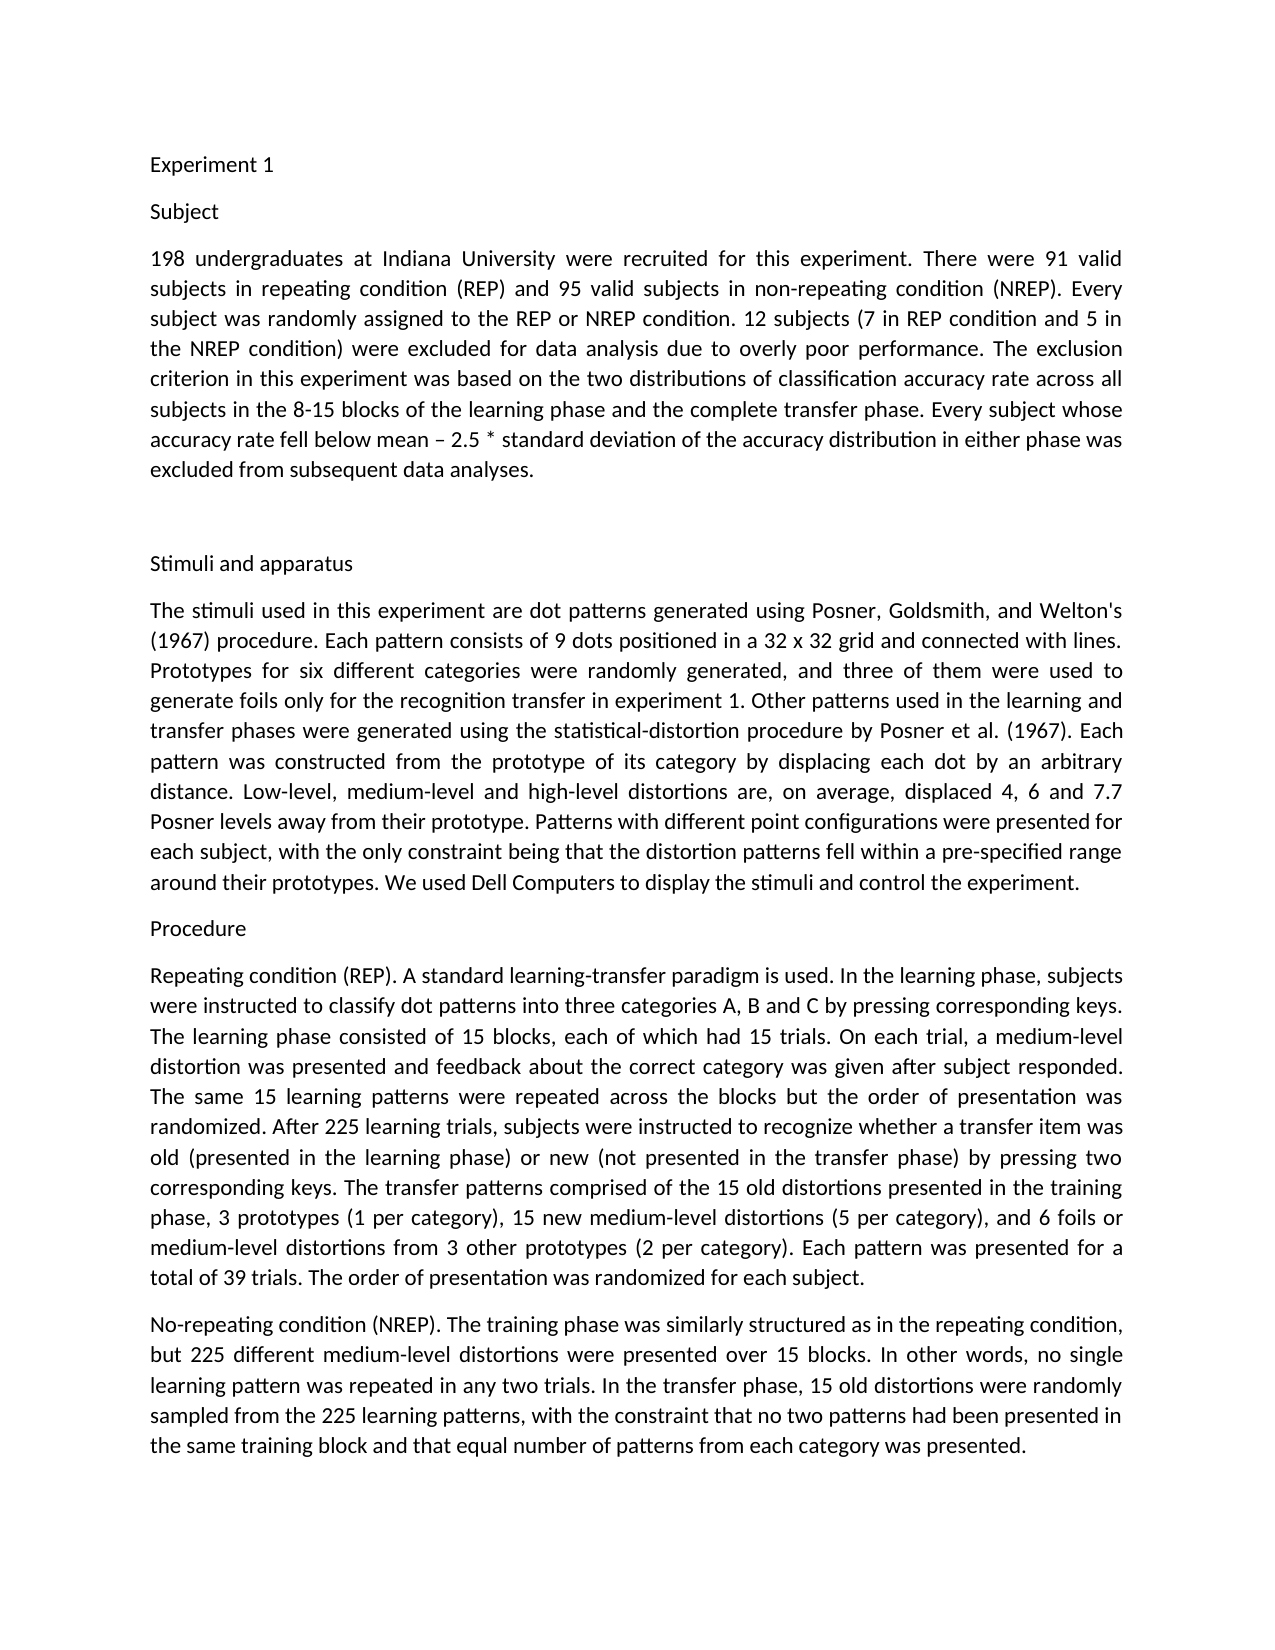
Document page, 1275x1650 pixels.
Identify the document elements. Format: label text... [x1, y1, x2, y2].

text The stimuli used in this experiment are dot patterns generated using Posner, Goldsmith, and Welton's (1967) procedure. Each pattern consists of 9 dots positioned in a 32 x 32 grid and connected with lines. Prototypes for six different categories were randomly generated, and three of them were used to generate foils only for the recognition transfer in experiment 1. Other patterns used in the learning and transfer phases were generated using the statistical-distortion procedure by Posner et al. (1967). Each pattern was constructed from the prototype of its category by displacing each dot by an arbitrary distance. Low-level, medium-level and high-level distortions are, on average, displaced 4, 6 and 7.7 Posner levels away from their prototype. Patterns with different point configurations were presented for each subject, with the only constraint being that the distortion patterns fell within a pre-specified range around their prototypes. We used Dell Computers to display the stimuli and control the experiment. [150, 596, 1125, 896]
text Procedure [150, 914, 1125, 943]
text Stimuli and apparatus [150, 549, 1125, 577]
text 198 undergraduates at Indiana University were recruited for this experiment. There were 91 valid subjects in repeating condition (REP) and 95 valid subjects in non-repeating condition (NREP). Every subject was randomly assigned to the REP or NREP condition. 12 subjects (7 in REP condition and 5 in the NREP condition) were excluded for data analysis due to overly poor performance. The exclusion criterion in this experiment was based on the two distributions of classification accuracy rate across all subjects in the 8-15 blocks of the learning phase and the complete transfer phase. Every subject whose accuracy rate fell below mean – 2.5 * standard deviation of the accuracy distribution in either phase was excluded from subsequent data analyses. [150, 244, 1125, 483]
text No-repeating condition (NREP). The training phase was similarly structured as in the repeating condition, but 225 different medium-level distortions were presented over 15 blocks. In other words, no single learning pattern was repeated in any two trials. In the transfer phase, 15 old distortions were randomly sampled from the 225 learning patterns, with the constraint that no two patterns had been presented in the same training block and that equal number of patterns from each category was presented. [150, 1310, 1125, 1459]
text Experiment 1 [150, 150, 1125, 178]
text Repeating condition (REP). A standard learning-transfer paradigm is used. In the learning phase, subjects were instructed to classify dot patterns into three categories A, B and C by pressing corresponding keys. The learning phase consisted of 15 blocks, each of which had 15 trials. On each trial, a medium-level distortion was presented and feedback about the correct category was given after subject responded. The same 15 learning patterns were repeated across the blocks but the order of presentation was randomized. After 225 learning trials, subjects were instructed to recognize whether a transfer item was old (presented in the learning phase) or new (not presented in the transfer phase) by pressing two corresponding keys. The transfer patterns comprised of the 15 old distortions presented in the training phase, 3 prototypes (1 per category), 15 new medium-level distortions (5 per category), and 6 foils or medium-level distortions from 3 other prototypes (2 per category). Each pattern was presented for a total of 39 trials. The order of presentation was randomized for each subject. [150, 961, 1125, 1292]
text Subject [150, 197, 1125, 225]
